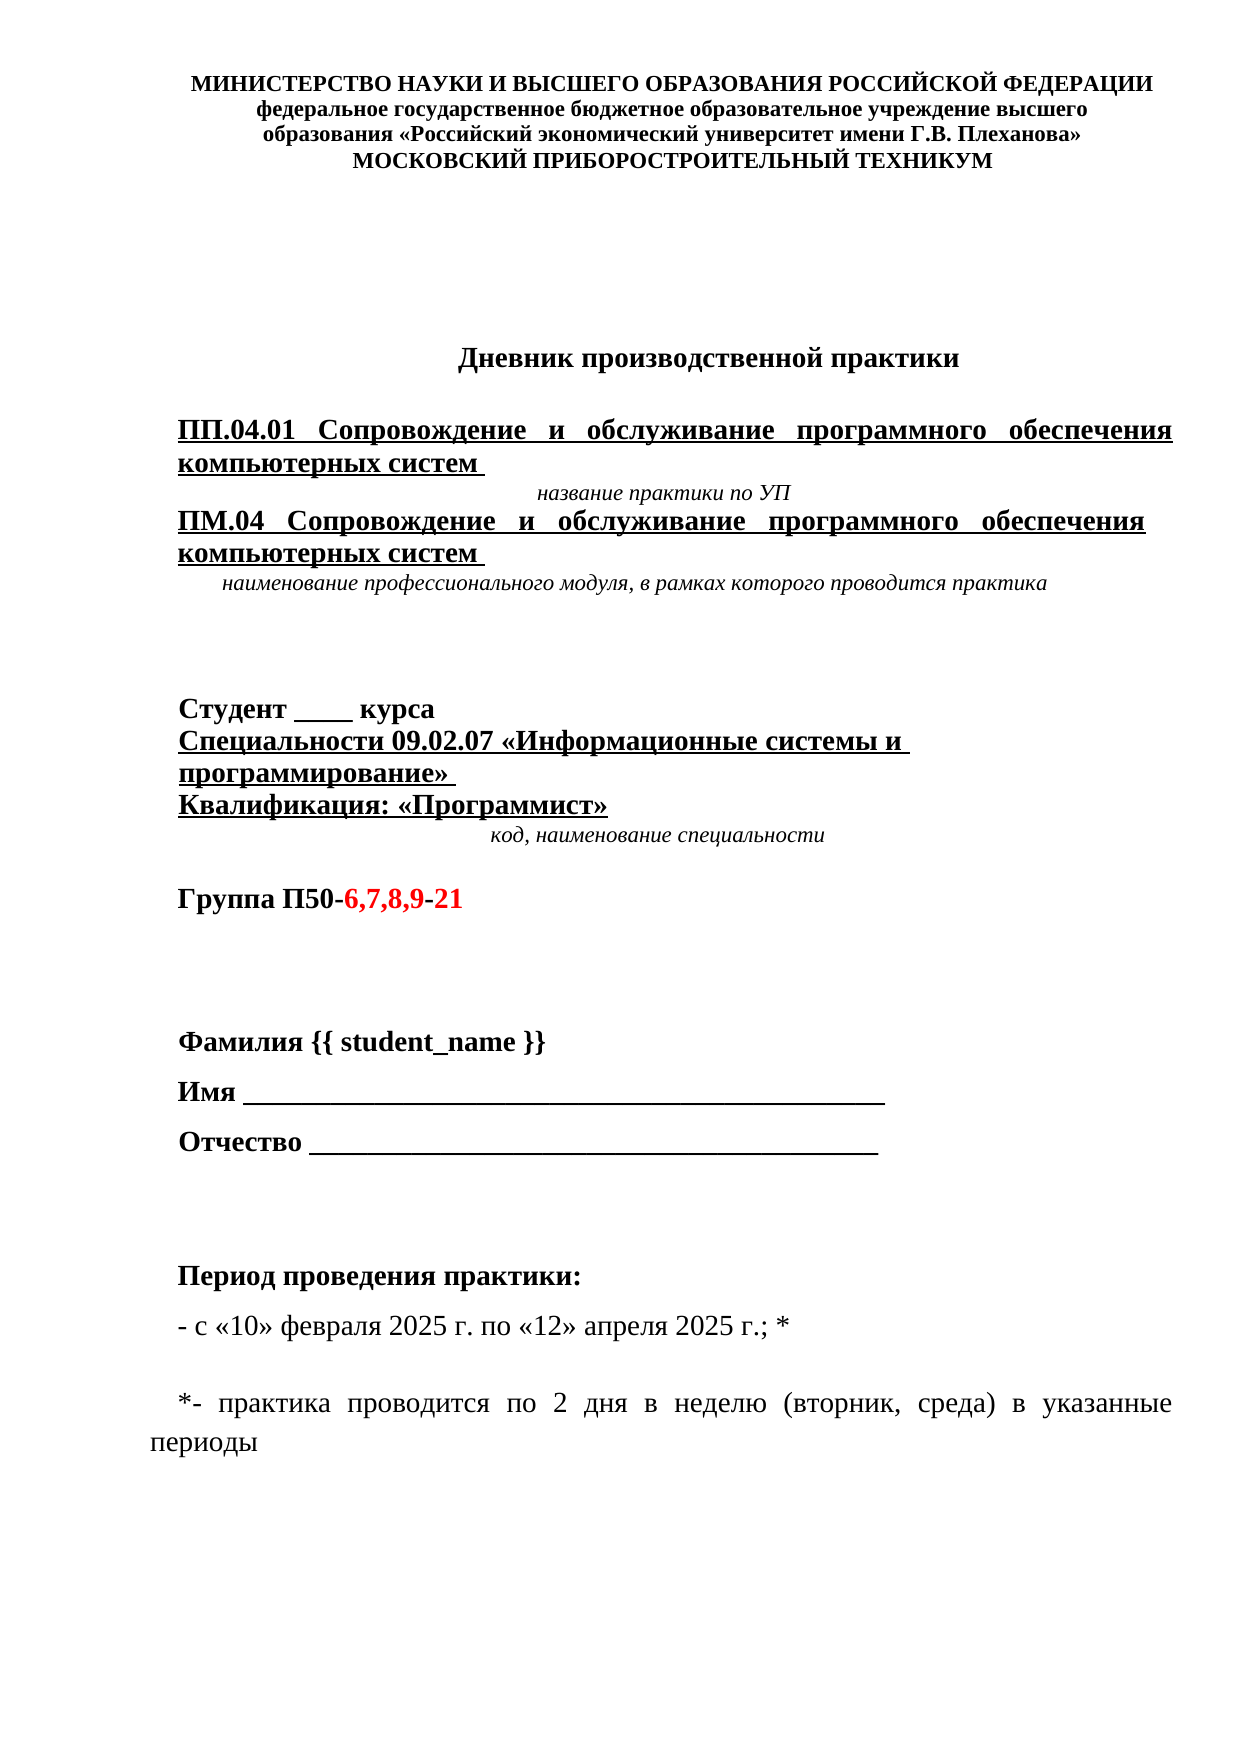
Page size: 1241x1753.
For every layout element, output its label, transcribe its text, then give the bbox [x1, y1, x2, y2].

text МИНИСТЕРСТВО НАУКИ И ВЫСШЕГО ОБРАЗОВАНИЯ РОССИЙСКОЙ ФЕДЕРАЦИИ федеральное государственное бюджетное образовательное учреждение высшего образования «Российский экономический университет имени Г.В. Плеханова» [188, 71, 1156, 147]
text МОСКОВСКИЙ ПРИБОРОСТРОИТЕЛЬНЫЙ ТЕХНИКУМ [150, 147, 993, 174]
text наименование профессионального модуля, в рамках которого проводится практика [150, 569, 1048, 595]
text Группа П50-6,7,8,9-21 [177, 881, 1173, 914]
text код, наименование специальности [150, 821, 825, 847]
text Специальности 09.02.07 «Информационные системы и программирование» [178, 725, 1111, 789]
text Отчество _______________________________________ [178, 1124, 1173, 1157]
text Фамилия {{ student_name }} [178, 1024, 1173, 1057]
text *- практика проводится по 2 дня в неделю (вторник, среда) в указанные периоды [150, 1385, 1173, 1457]
text ПМ.04 Сопровождение и обслуживание программного обеспечения компьютерных систем [177, 533, 1146, 569]
text ПП.04.01 Сопровождение и обслуживание программного обеспечения компьютерных систем [177, 412, 1173, 441]
text Период проведения практики: [177, 1258, 1173, 1291]
text - с «10» февраля 2025 г. по «12» апреля 2025 г.; * [150, 1308, 1173, 1342]
text ПМ.04 Сопровождение и обслуживание программного обеспечения компьютерных систем [177, 505, 1146, 532]
text Квалификация: «Программист» [178, 789, 1111, 820]
text название практики по УП [150, 479, 790, 505]
text Студент ____ курса [178, 691, 1173, 725]
text Дневник производственной практики [150, 340, 960, 373]
text Имя ____________________________________________ [177, 1074, 1173, 1107]
text ПП.04.01 Сопровождение и обслуживание программного обеспечения компьютерных систем [177, 442, 1173, 479]
